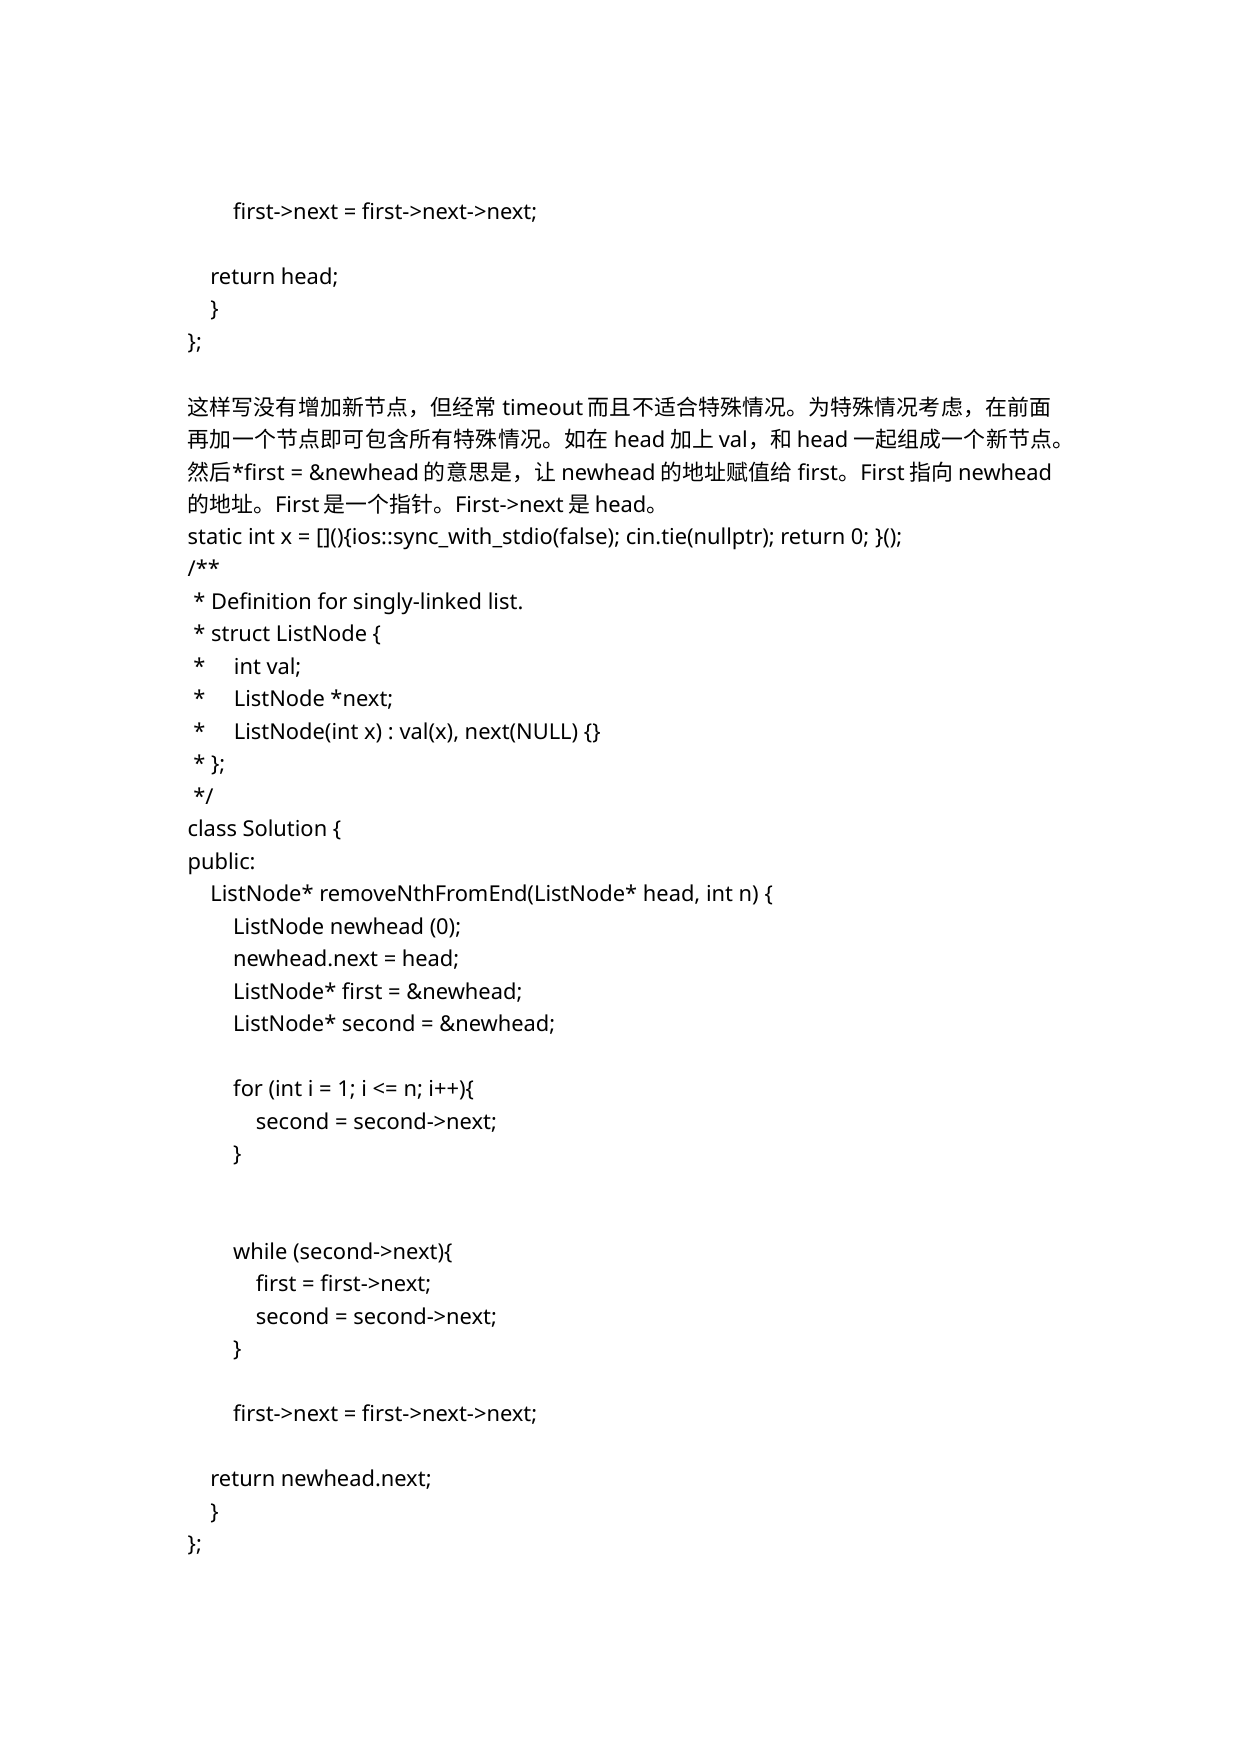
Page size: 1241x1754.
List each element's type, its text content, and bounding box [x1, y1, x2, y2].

text ListNode* removeNthFromEnd(ListNode* head, int n) { [187, 877, 1053, 909]
text } [187, 1137, 1053, 1169]
text }; [187, 324, 1053, 357]
text second = second->next; [187, 1104, 1053, 1137]
text * }; [187, 747, 1053, 779]
text ListNode* second = &newhead; [187, 1007, 1053, 1039]
text newhead.next = head; [187, 942, 1053, 974]
text static int x = [](){ios::sync_with_stdio(false); cin.tie(nullptr); return 0; }(); [187, 519, 1053, 552]
text first = first->next; [187, 1267, 1053, 1299]
text */ [187, 779, 1053, 812]
text ListNode newhead (0); [187, 909, 1053, 942]
text * Definition for singly-linked list. [187, 584, 1053, 617]
text } [187, 1494, 1053, 1527]
text }; [187, 1527, 1053, 1559]
text } [187, 1332, 1053, 1364]
text * struct ListNode { [187, 617, 1053, 649]
text for (int i = 1; i <= n; i++){ [187, 1072, 1053, 1104]
text class Solution { [187, 812, 1053, 844]
text * ListNode(int x) : val(x), next(NULL) {} [187, 714, 1053, 747]
text first->next = first->next->next; [187, 194, 1053, 227]
text * ListNode *next; [187, 682, 1053, 714]
text ListNode* first = &newhead; [187, 974, 1053, 1007]
text /** [187, 552, 1053, 584]
text public: [187, 844, 1053, 877]
text 这样写没有增加新节点，但经常timeout而且不适合特殊情况。为特殊情况考虑，在前面再加一个节点即可包含所有特殊情况。如在head加上val，和head一起组成一个新节点。然后*first = &newhead的意思是，让newhead的地址赋值给first。First指向newhead的地址。First是一个指针。First->next是head。 [187, 389, 1053, 519]
text while (second->next){ [187, 1234, 1053, 1267]
text * int val; [187, 649, 1053, 682]
text return head; [187, 259, 1053, 292]
text } [187, 292, 1053, 324]
text second = second->next; [187, 1299, 1053, 1332]
text return newhead.next; [187, 1462, 1053, 1494]
text first->next = first->next->next; [187, 1397, 1053, 1429]
